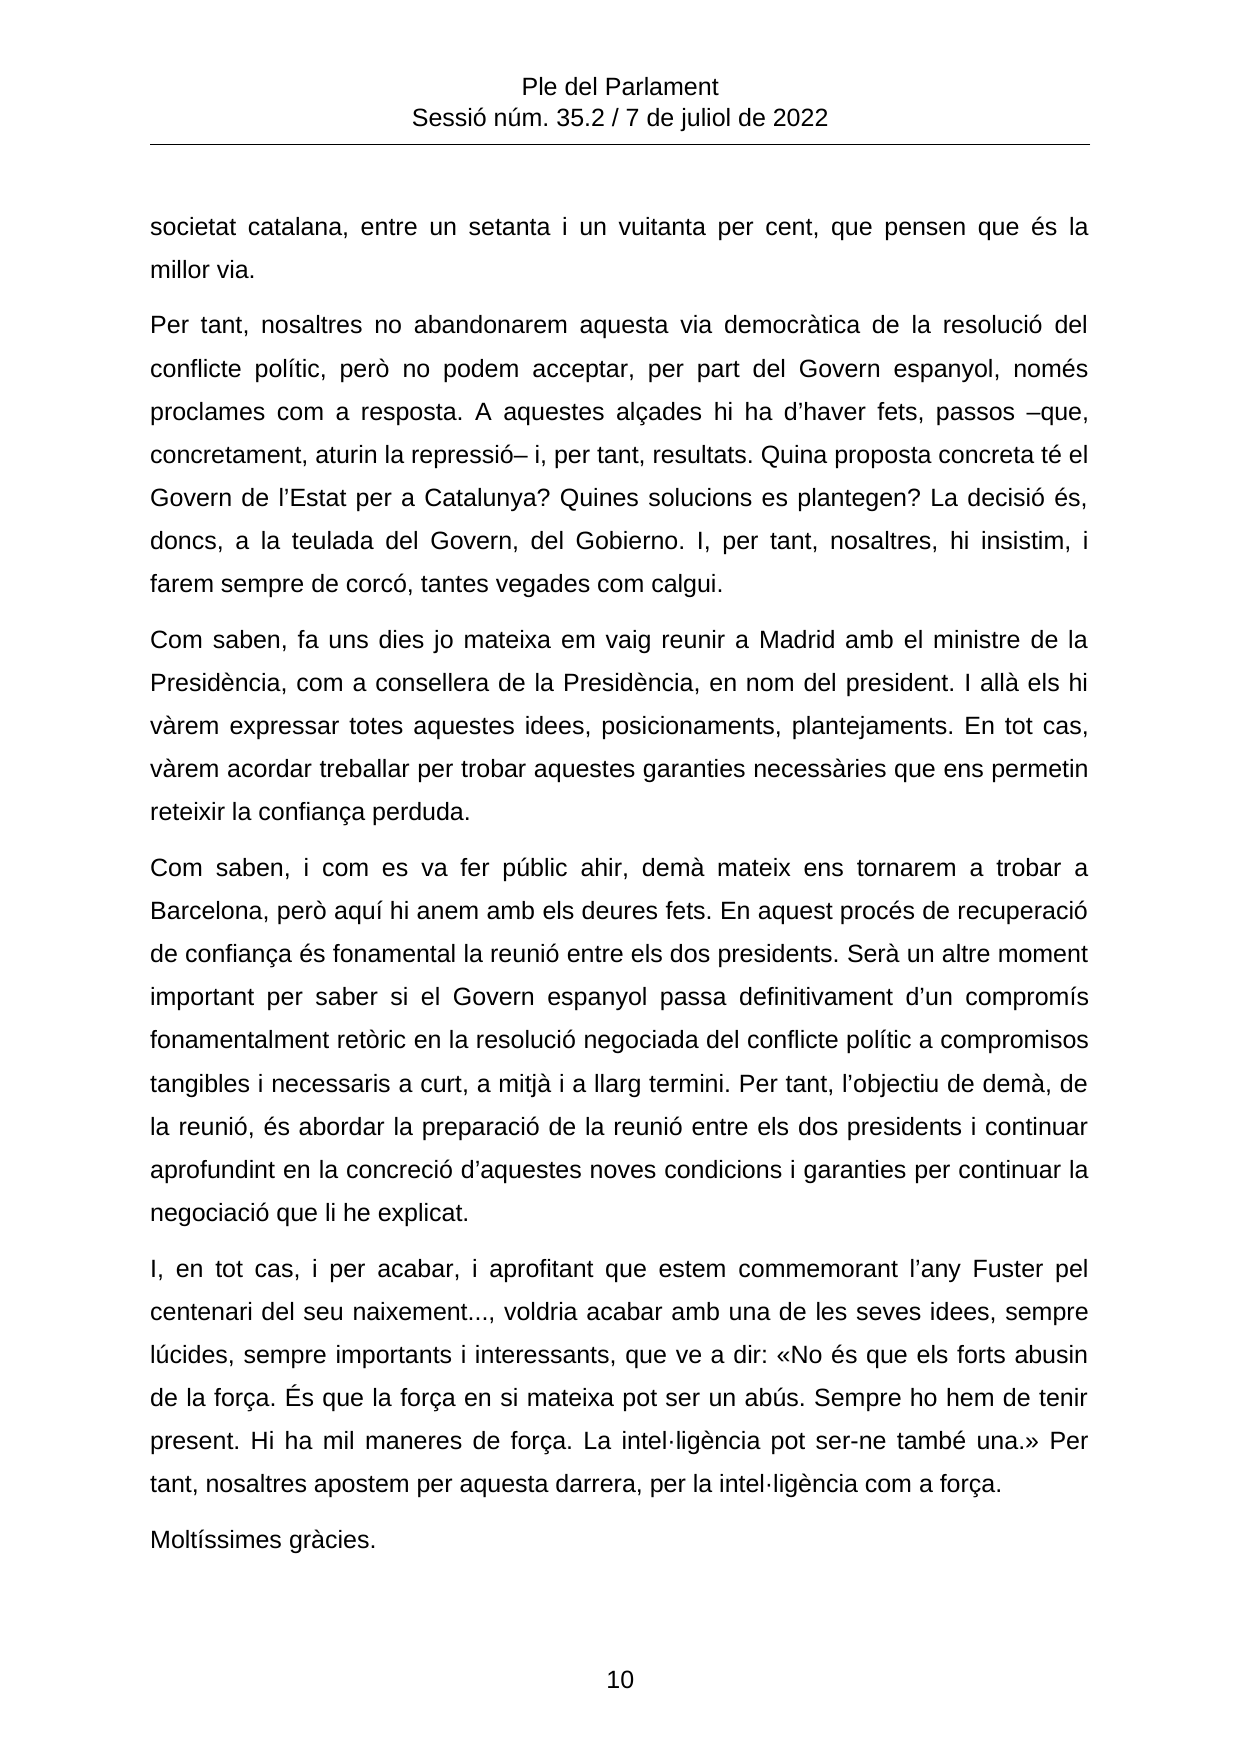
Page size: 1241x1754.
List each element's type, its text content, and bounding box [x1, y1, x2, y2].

text Com saben, i com es va fer públic ahir, demà mateix ens tornarem a trobar a Barcelona, però aquí hi anem amb els deures fets. En aquest procés de recuperació de confiança és fonamental la reunió entre els dos presidents. Serà un altre moment important per saber si el Govern espanyol passa definitivament d’un compromís fonamentalment retòric en la resolució negociada del conflicte polític a compromisos tangibles i necessaris a curt, a mitjà i a llarg termini. Per tant, l’objectiu de demà, de la reunió, és abordar la preparació de la reunió entre els dos presidents i continuar aprofundint en la concreció d’aquestes noves condicions i garanties per continuar la negociació que li he explicat. [150, 853, 1090, 1227]
text Com saben, fa uns dies jo mateixa em vaig reunir a Madrid amb el ministre de la Presidència, com a consellera de la Presidència, en nom del president. I allà els hi vàrem expressar totes aquestes idees, posicionaments, plantejaments. En tot cas, vàrem acordar treballar per trobar aquestes garanties necessàries que ens permetin reteixir la confiança perduda. [150, 625, 1090, 826]
text Moltíssimes gràcies. [150, 1525, 1090, 1554]
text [150, 212, 1090, 284]
text I, en tot cas, i per acabar, i aprofitant que estem commemorant l’any Fuster pel centenari del seu naixement..., voldria acabar amb una de les seves idees, sempre lúcides, sempre importants i interessants, que ve a dir: «No és que els forts abusin de la força. És que la força en si mateixa pot ser un abús. Sempre ho hem de tenir present. Hi ha mil maneres de força. La intel·ligència pot ser-ne també una.» Per tant, nosaltres apostem per aquesta darrera, per la intel·ligència com a força. [150, 1254, 1090, 1498]
text Per tant, nosaltres no abandonarem aquesta via democràtica de la resolució del conflicte polític, però no podem acceptar, per part del Govern espanyol, només proclames com a resposta. A aquestes alçades hi ha d’haver fets, passos –que, concretament, aturin la repressió– i, per tant, resultats. Quina proposta concreta té el Govern de l’Estat per a Catalunya? Quines solucions es plantegen? La decisió és, doncs, a la teulada del Govern, del Gobierno. I, per tant, nosaltres, hi insistim, i farem sempre de corcó, tantes vegades com calgui. [150, 311, 1090, 598]
